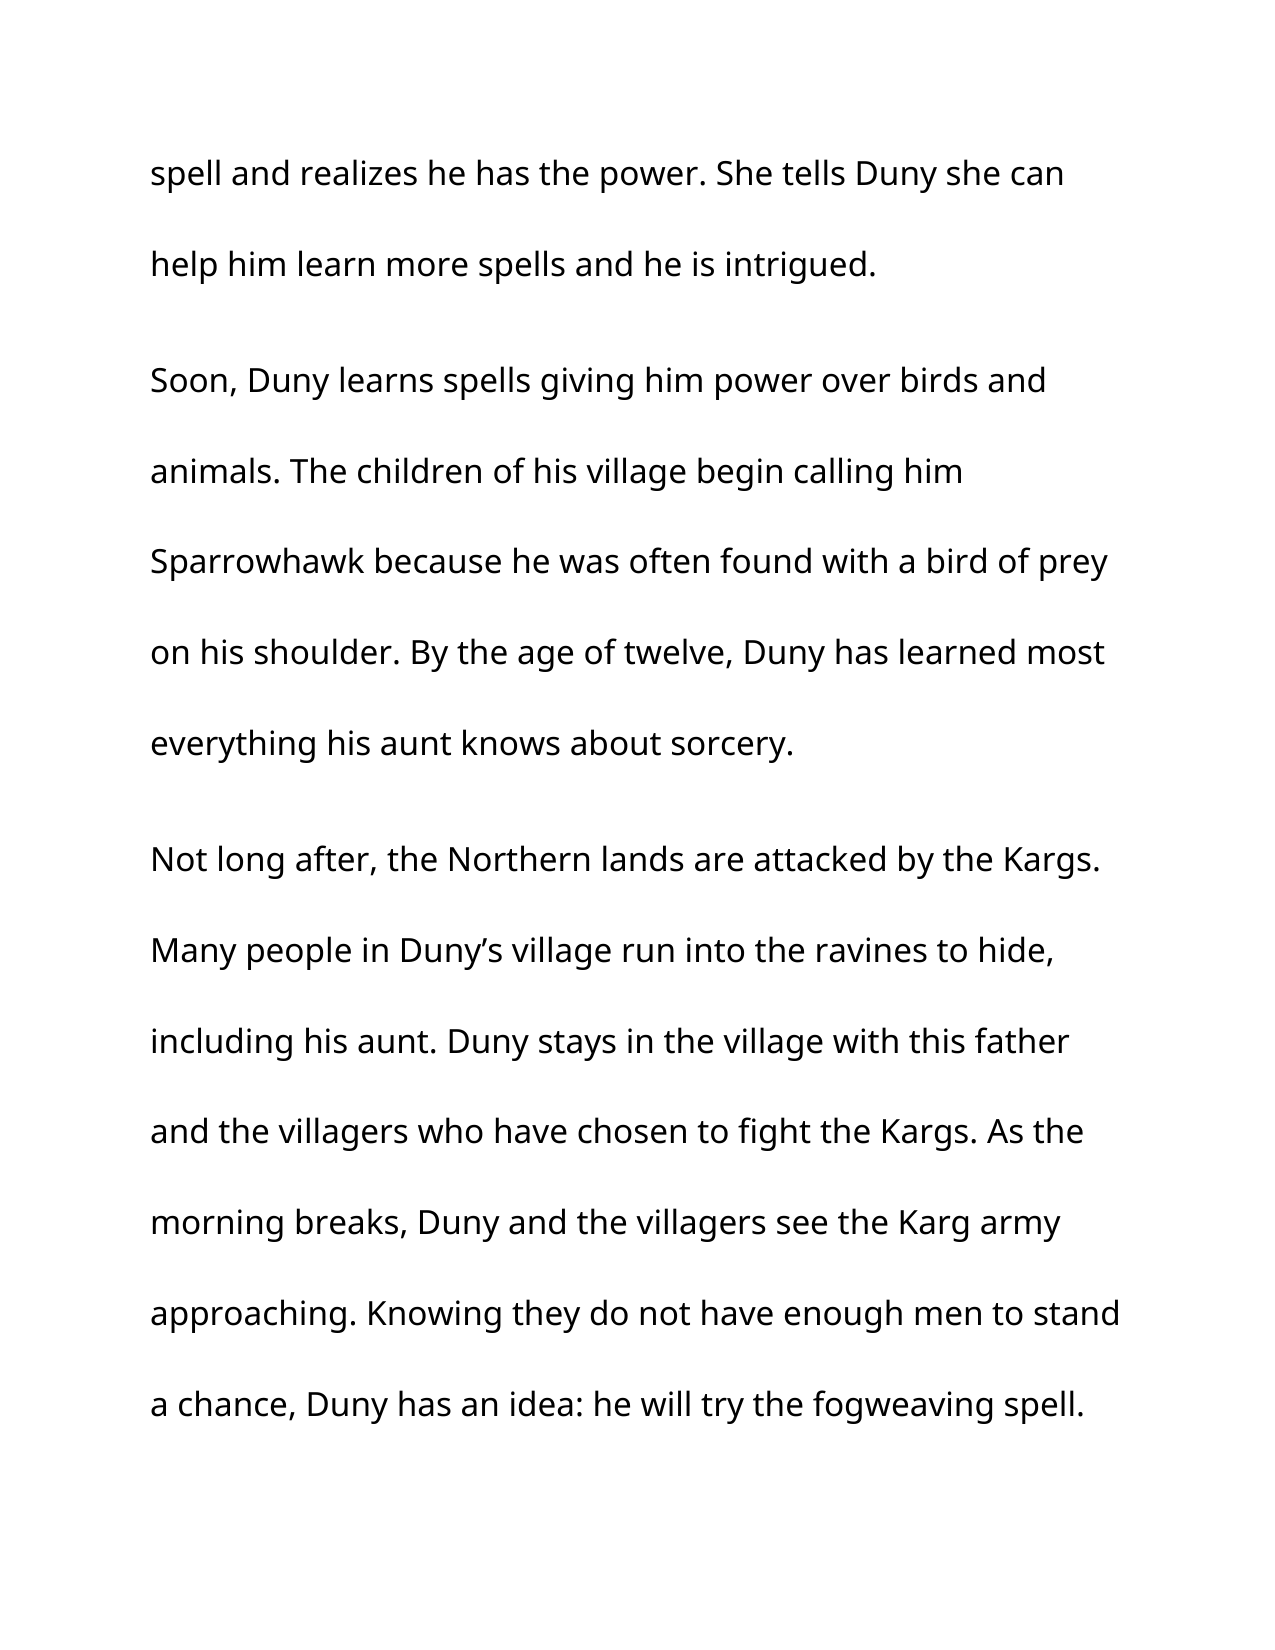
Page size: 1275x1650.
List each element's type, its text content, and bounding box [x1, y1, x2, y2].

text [150, 150, 1125, 286]
text Not long after, the Northern lands are attacked by the Kargs. Many people in Duny’s village run into the ravines to hide, including his aunt. Duny stays in the village with this father and the villagers who have chosen to fight the Kargs. As the morning breaks, Duny and the villagers see the Karg army approaching. Knowing they do not have enough men to stand a chance, Duny has an idea: he will try the fogweaving spell. [150, 836, 1125, 1426]
text Soon, Duny learns spells giving him power over birds and animals. The children of his village begin calling him Sparrowhawk because he was often found with a bird of prey on his shoulder. By the age of twelve, Duny has learned most everything his aunt knows about sorcery. [150, 357, 1125, 765]
